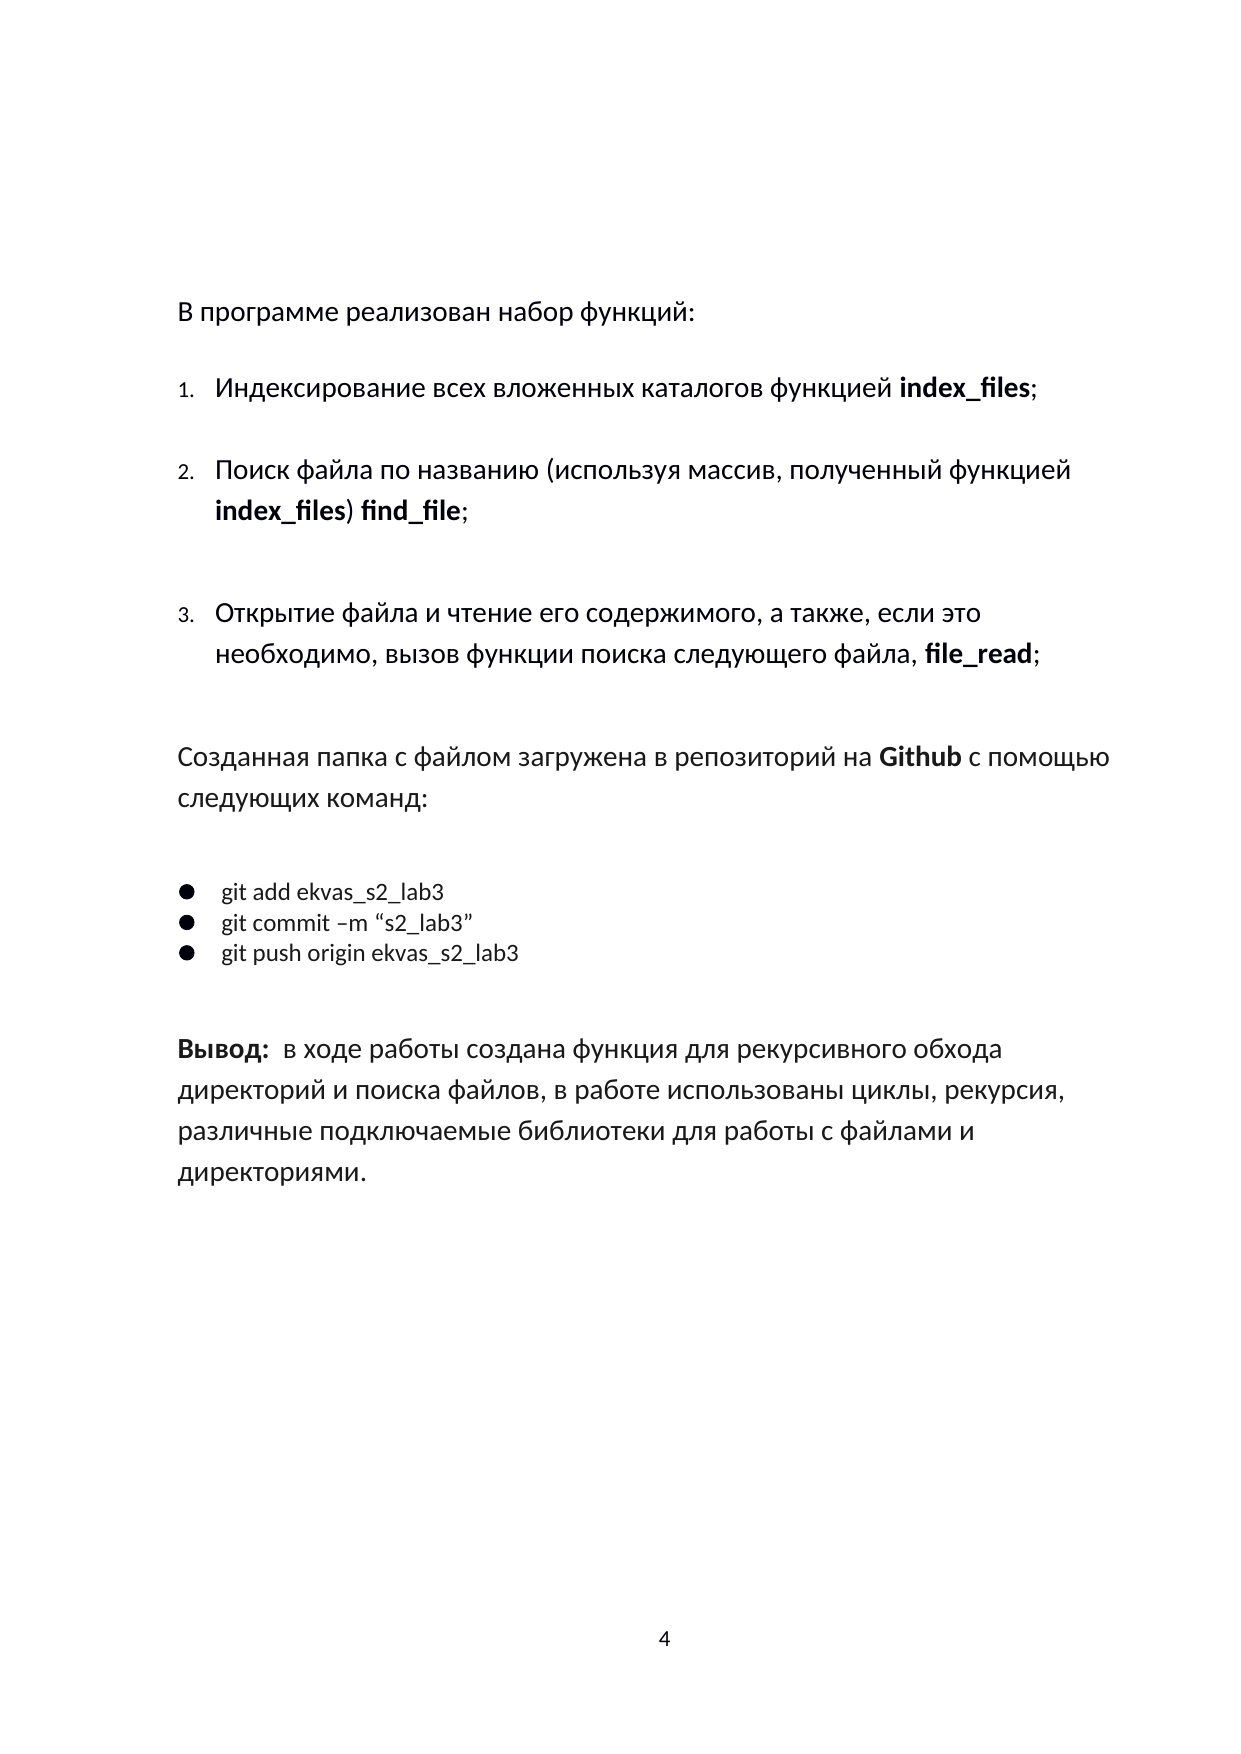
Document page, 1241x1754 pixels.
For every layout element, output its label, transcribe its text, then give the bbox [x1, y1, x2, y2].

list Поиск файла по названию (используя массив, полученный функцией index_files) find_file; [177, 451, 1152, 527]
list Открытие файла и чтение его содержимого, а также, если это необходимо, вызов функции поиска следующего файла, file_read; [177, 594, 1152, 671]
text Вывод: в ходе работы создана функция для рекурсивного обхода директорий и поиска файлов, в работе использованы циклы, рекурсия, различные подключаемые библиотеки для работы с файлами и директориями. [177, 1030, 1152, 1188]
text В программе реализован набор функций: [177, 293, 1152, 329]
list git commit –m “s2_lab3” [177, 907, 1152, 938]
list git add ekvas_s2_lab3 [177, 877, 1152, 907]
text Созданная папка с файлом загружена в репозиторий на Github с помощью следующих команд: [177, 738, 1152, 815]
list Индексирование всех вложенных каталогов функцией index_files; [177, 369, 1152, 405]
list git push origin ekvas_s2_lab3 [177, 938, 1152, 968]
